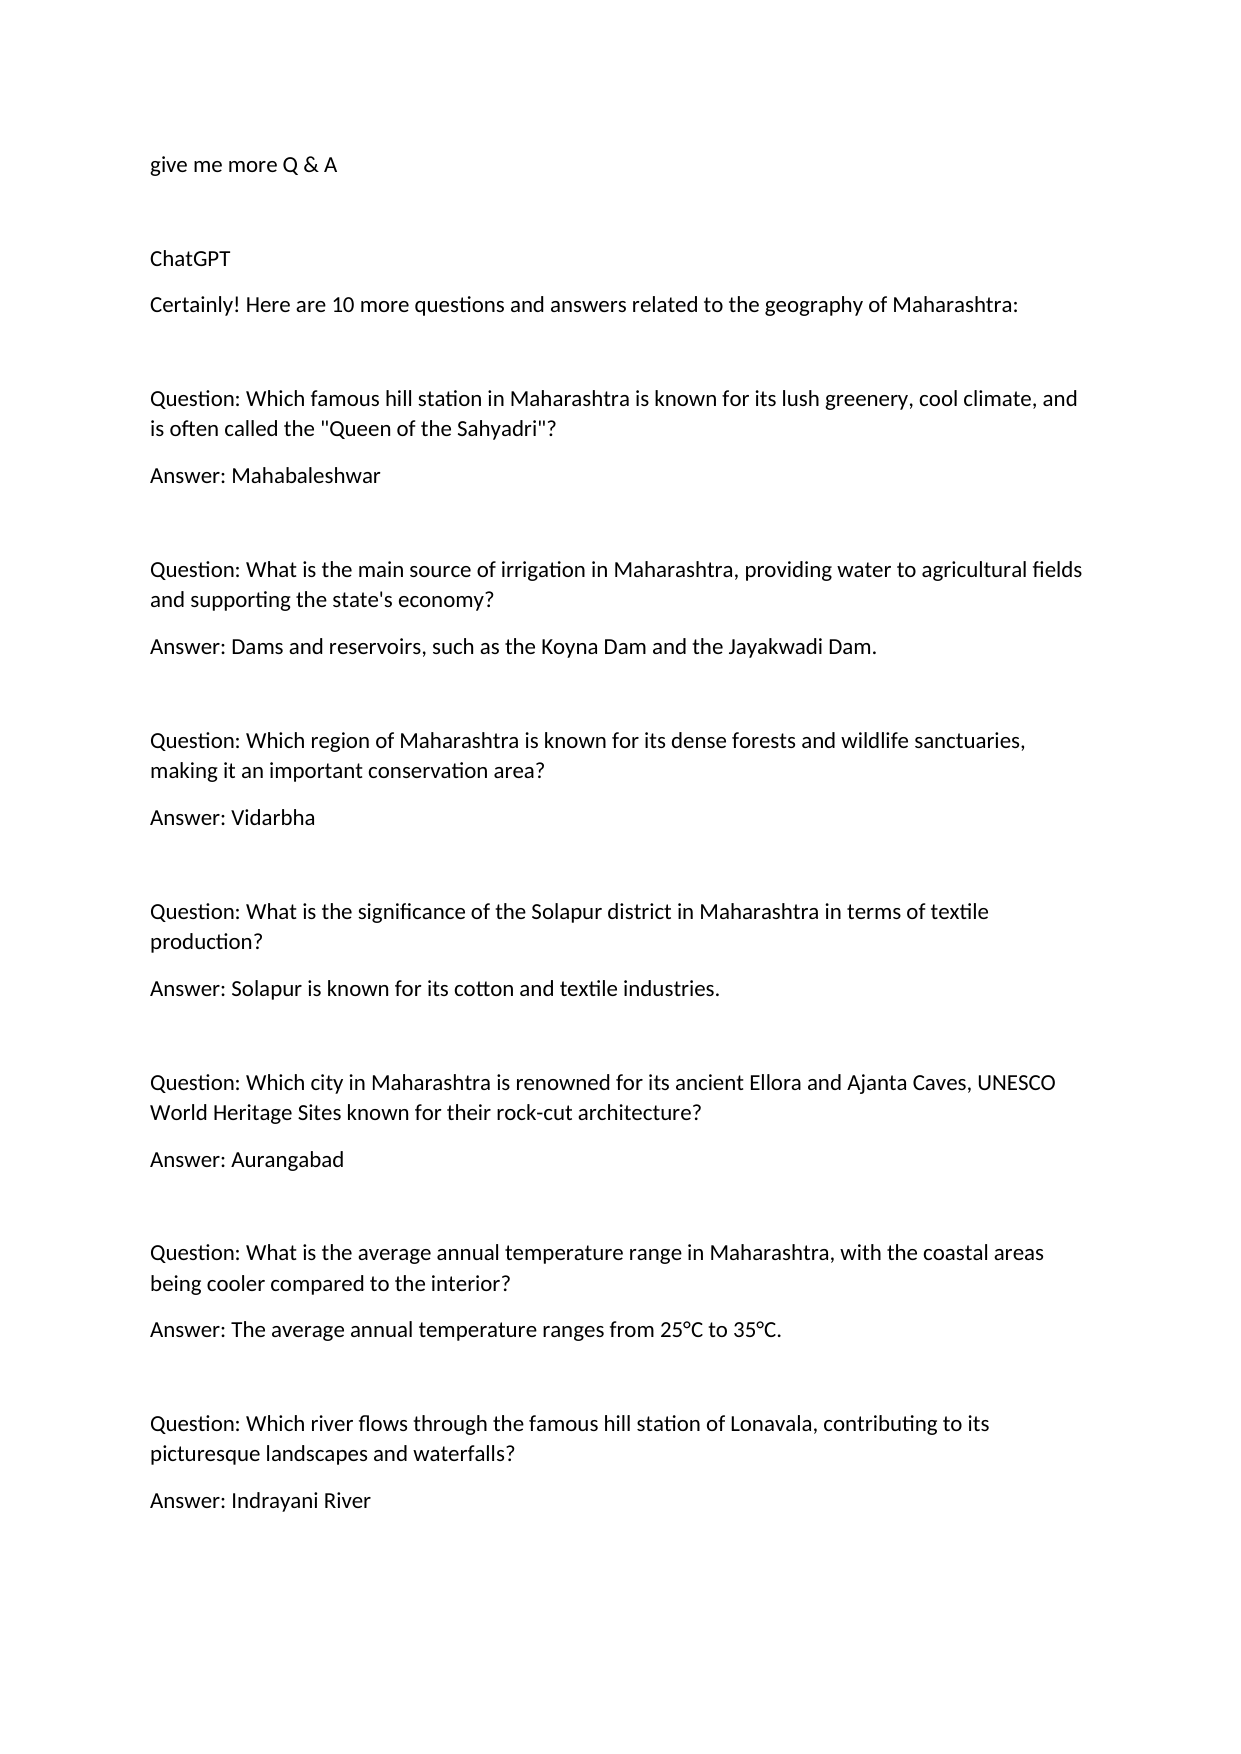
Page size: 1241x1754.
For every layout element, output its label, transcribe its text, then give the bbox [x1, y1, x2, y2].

text Question: Which region of Maharashtra is known for its dense forests and wildlife sanctuaries, making it an important conservation area? [150, 726, 1090, 784]
text Answer: Aurangabad [150, 1145, 1090, 1173]
text give me more Q & A [150, 150, 1090, 178]
text Question: What is the main source of irrigation in Maharashtra, providing water to agricultural fields and supporting the state's economy? [150, 555, 1090, 613]
text Question: What is the significance of the Solapur district in Maharashtra in terms of textile production? [150, 897, 1090, 955]
text Question: Which famous hill station in Maharashtra is known for its lush greenery, cool climate, and is often called the "Queen of the Sahyadri"? [150, 384, 1090, 443]
text Answer: Vidarbha [150, 803, 1090, 831]
text Answer: Solapur is known for its cotton and textile industries. [150, 974, 1090, 1002]
text Answer: The average annual temperature ranges from 25°C to 35°C. [150, 1316, 1090, 1344]
text Certainly! Here are 10 more questions and answers related to the geography of Maharashtra: [150, 291, 1090, 319]
text Question: What is the average annual temperature range in Maharashtra, with the coastal areas being cooler compared to the interior? [150, 1238, 1090, 1297]
text Answer: Indrayani River [150, 1486, 1090, 1514]
text Question: Which city in Maharashtra is renowned for its ancient Ellora and Ajanta Caves, UNESCO World Heritage Sites known for their rock-cut architecture? [150, 1068, 1090, 1126]
text Question: Which river flows through the famous hill station of Lonavala, contributing to its picturesque landscapes and waterfalls? [150, 1409, 1090, 1468]
text ChatGPT [150, 244, 1090, 272]
text Answer: Dams and reservoirs, such as the Koyna Dam and the Jayakwadi Dam. [150, 632, 1090, 660]
text Answer: Mahabaleshwar [150, 461, 1090, 489]
